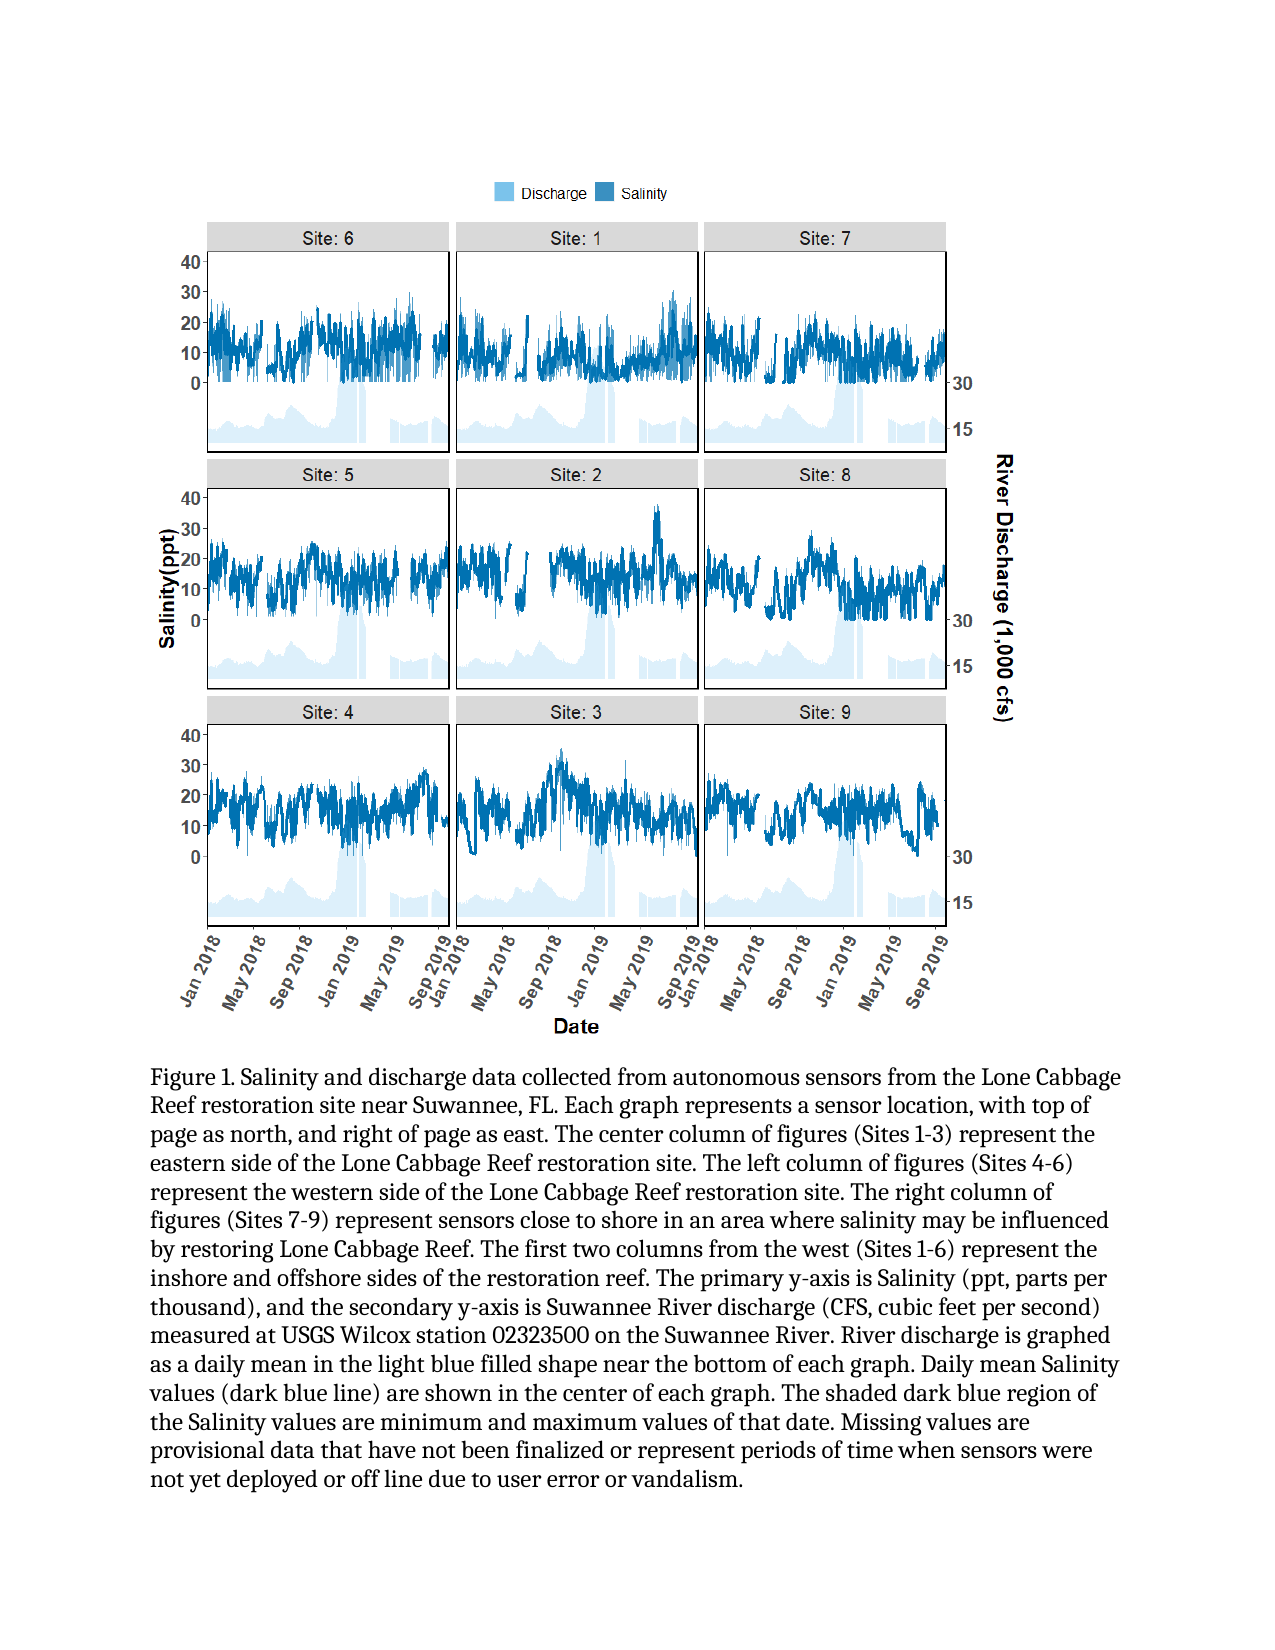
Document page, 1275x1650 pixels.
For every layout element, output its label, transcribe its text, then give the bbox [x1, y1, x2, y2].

text Figure 1. Salinity and discharge data collected from autonomous sensors from the Lone Cabbage Reef restoration site near Suwannee, FL. Each graph represents a sensor location, with top of page as north, and right of page as east. The center column of figures (Sites 1-3) represent the eastern side of the Lone Cabbage Reef restoration site. The left column of figures (Sites 4-6) represent the western side of the Lone Cabbage Reef restoration site. The right column of figures (Sites 7-9) represent sensors close to shore in an area where salinity may be influenced by restoring Lone Cabbage Reef. The first two columns from the west (Sites 1-6) represent the inshore and offshore sides of the restoration reef. The primary y-axis is Salinity (ppt, parts per thousand), and the secondary y-axis is Suwannee River discharge (CFS, cubic feet per second) measured at USGS Wilcox station 02323500 on the Suwannee River. River discharge is graphed as a daily mean in the light blue filled shape near the bottom of each graph. Daily mean Salinity values (dark blue line) are shown in the center of each graph. The shaded dark blue region of the Salinity values are minimum and maximum values of that date. Missing values are provisional data that have not been finalized or represent periods of time when sensors were not yet deployed or off line due to user error or vandalism. [150, 1062, 1125, 1494]
picture [150, 168, 1025, 1044]
